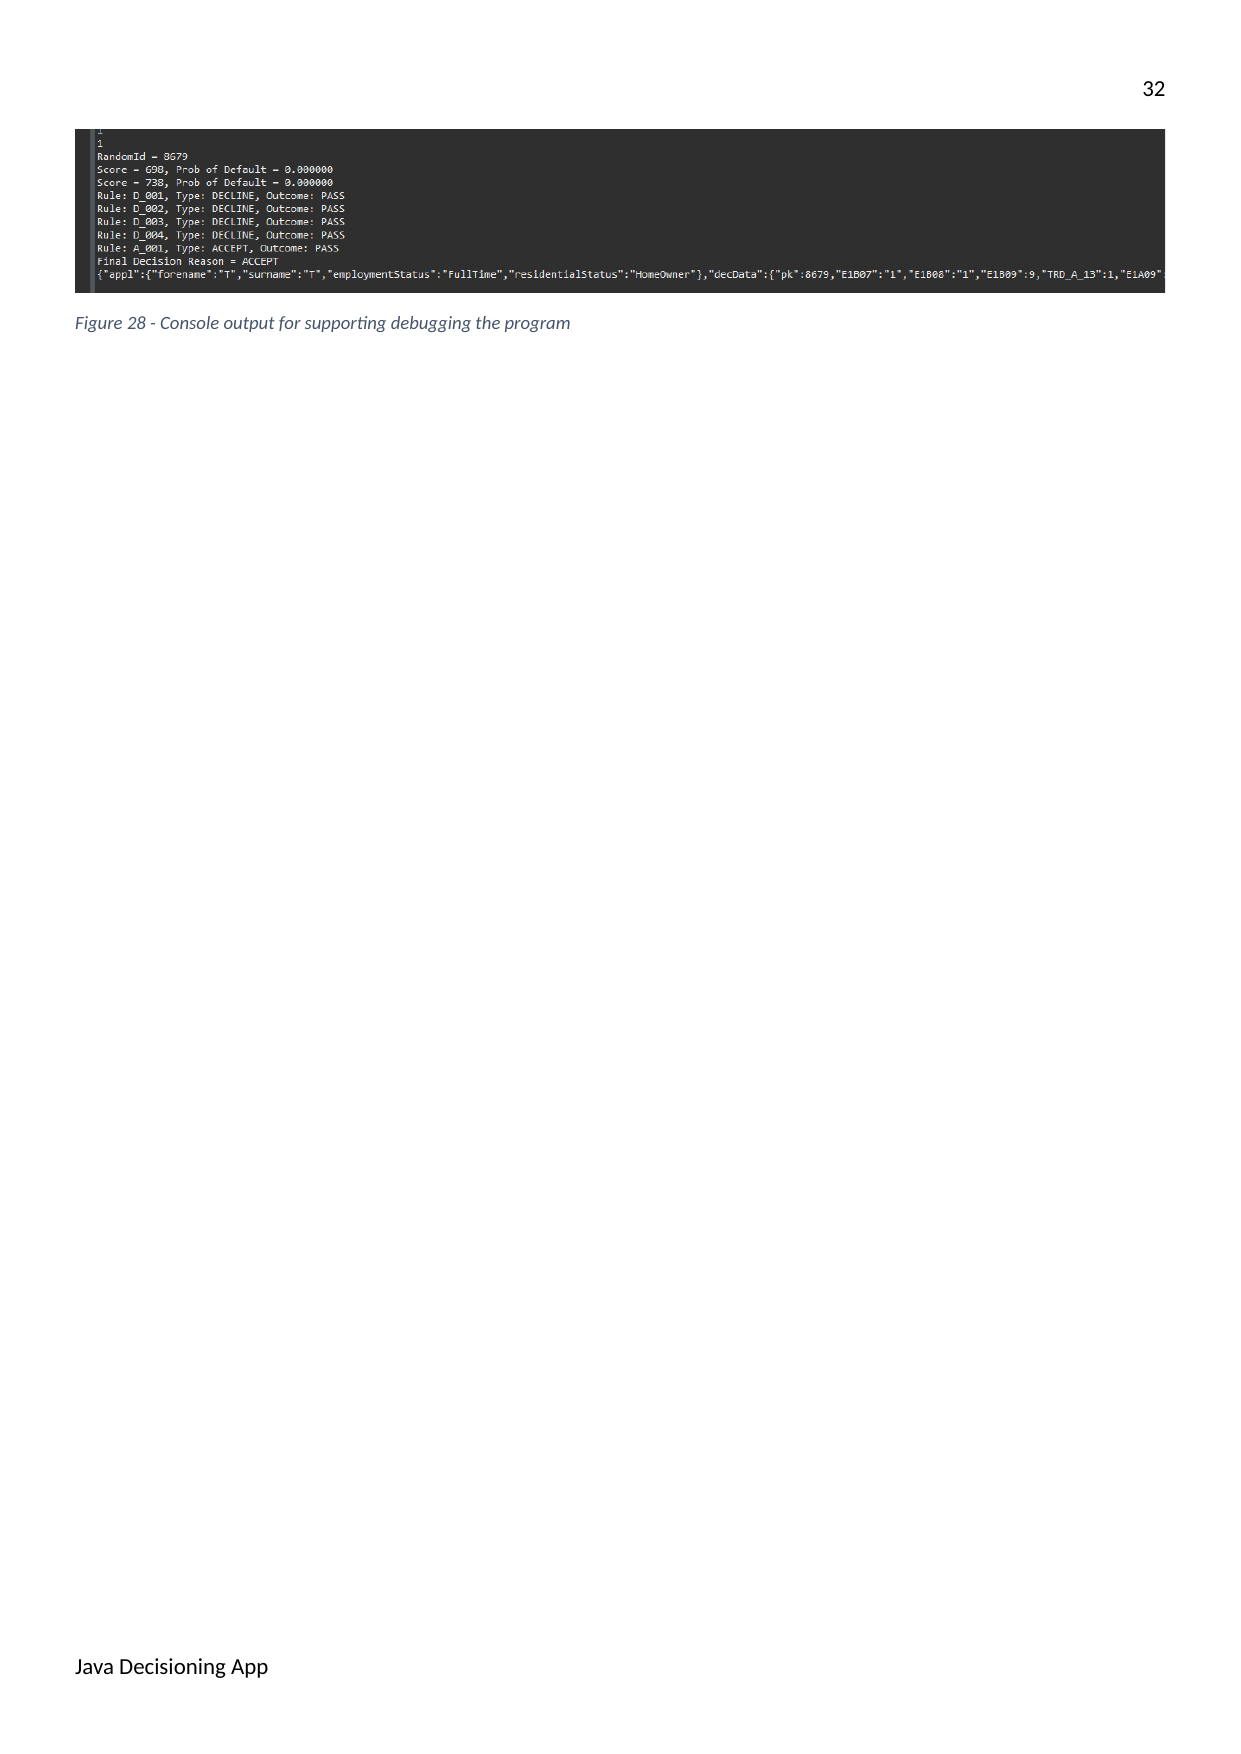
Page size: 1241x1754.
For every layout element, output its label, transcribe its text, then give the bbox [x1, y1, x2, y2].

picture [75, 129, 1166, 293]
text Figure 28 - Console output for supporting debugging the program [75, 311, 1165, 334]
